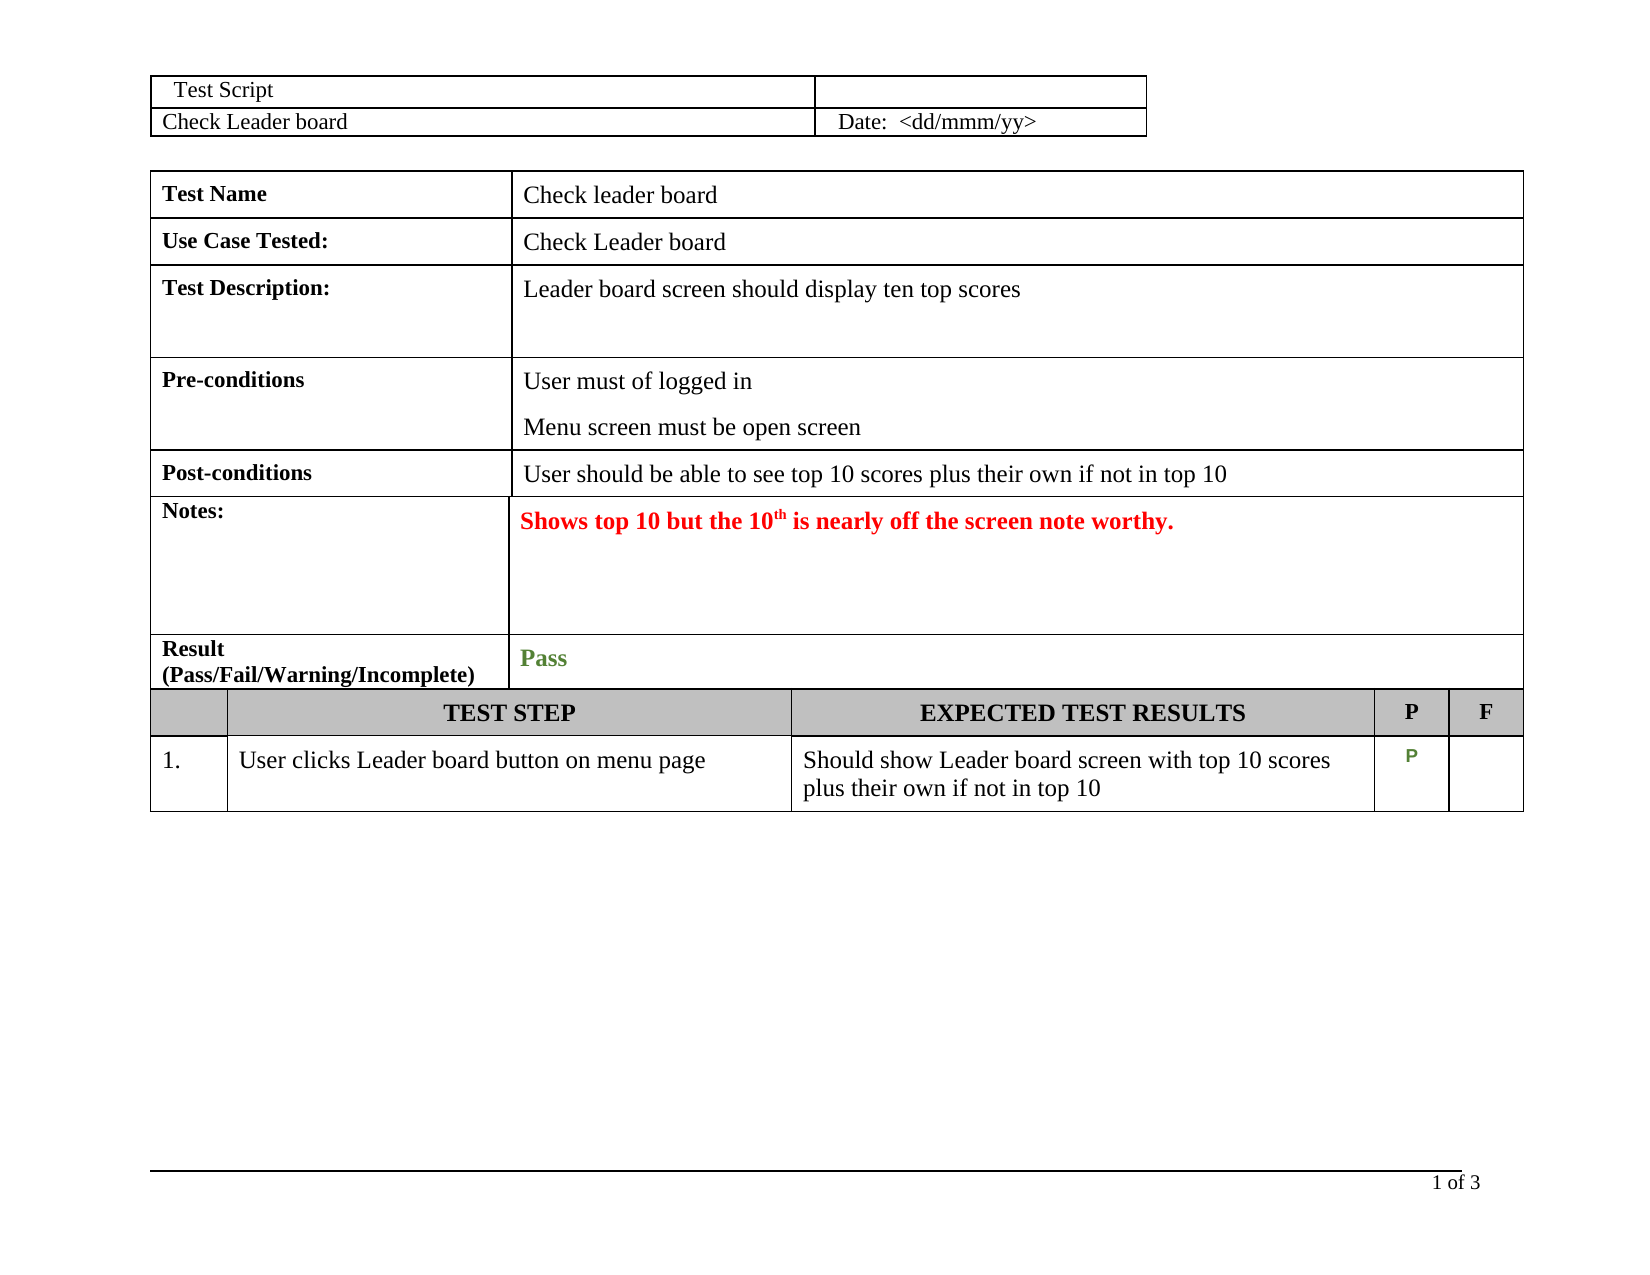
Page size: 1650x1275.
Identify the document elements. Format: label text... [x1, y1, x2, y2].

table_cell [151, 737, 227, 811]
table_cell User should be able to see top 10 scores plus their own if not in top 10 [513, 451, 1523, 496]
table_cell P [1375, 737, 1448, 811]
table_cell User must of logged in Menu screen must be open screen [513, 358, 1523, 449]
table_cell Result (Pass/Fail/Warning/Incomplete) [151, 635, 508, 688]
table_cell Post-conditions [151, 451, 511, 496]
table_cell [151, 690, 227, 735]
table_cell Pre-conditions [151, 358, 511, 449]
table_cell [1450, 737, 1523, 811]
table_cell EXPECTED TEST RESULTS [792, 690, 1374, 735]
table_cell User clicks Leader board button on menu page [228, 736, 791, 811]
table_cell Test Description: [151, 266, 511, 356]
table_cell Notes: [151, 497, 508, 634]
table_cell Use Case Tested: [151, 219, 511, 264]
table_cell Should show Leader board screen with top 10 scores plus their own if not in top 10 [792, 737, 1374, 811]
table_cell Check Leader board [513, 219, 1523, 264]
table_cell Leader board screen should display ten top scores [513, 266, 1523, 356]
table_cell TEST STEP [228, 690, 791, 735]
table_cell P [1375, 690, 1448, 735]
table_header Test Name [151, 172, 511, 217]
table_cell Shows top 10 but the 10th is nearly off the screen note worthy. [510, 497, 1523, 634]
table_cell F [1450, 690, 1523, 735]
table_header Check leader board [513, 172, 1523, 217]
table_cell Pass [510, 635, 1523, 688]
